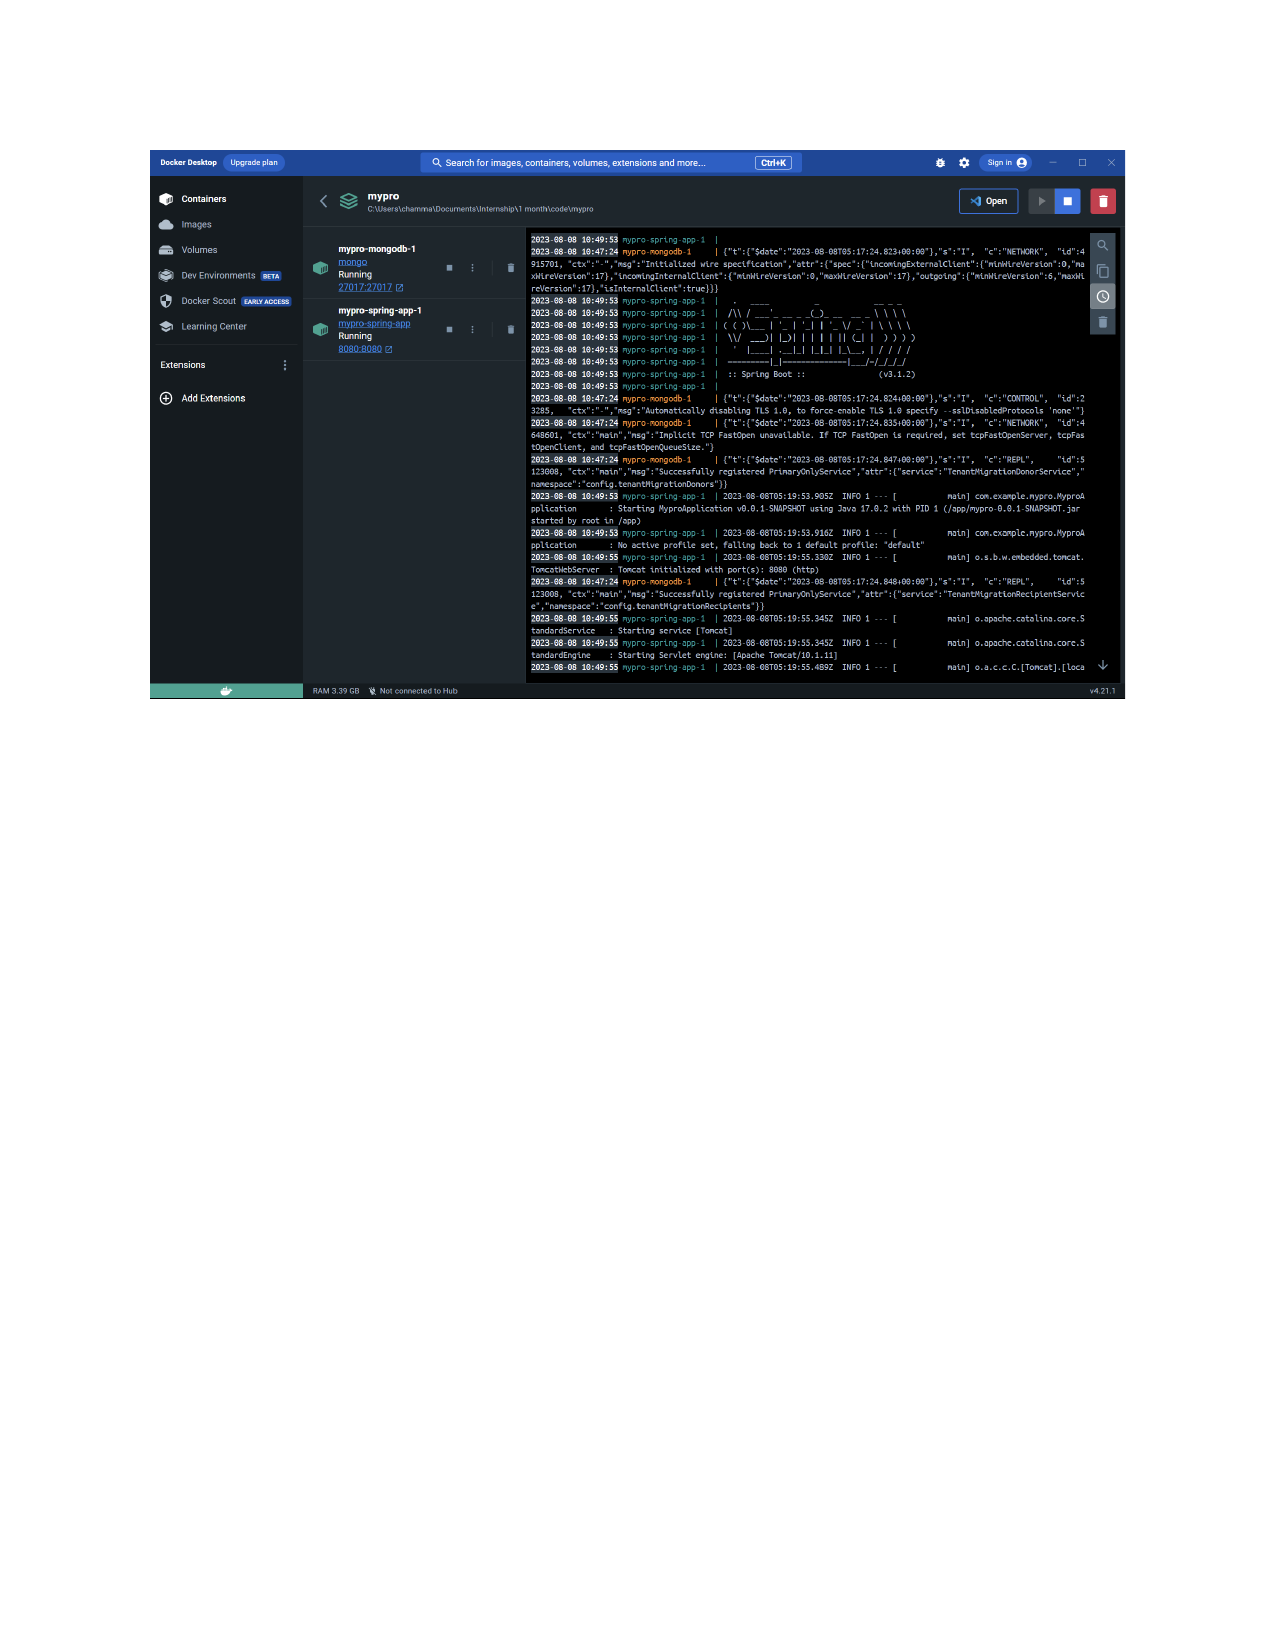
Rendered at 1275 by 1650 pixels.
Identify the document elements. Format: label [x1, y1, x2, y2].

picture [150, 150, 1125, 699]
